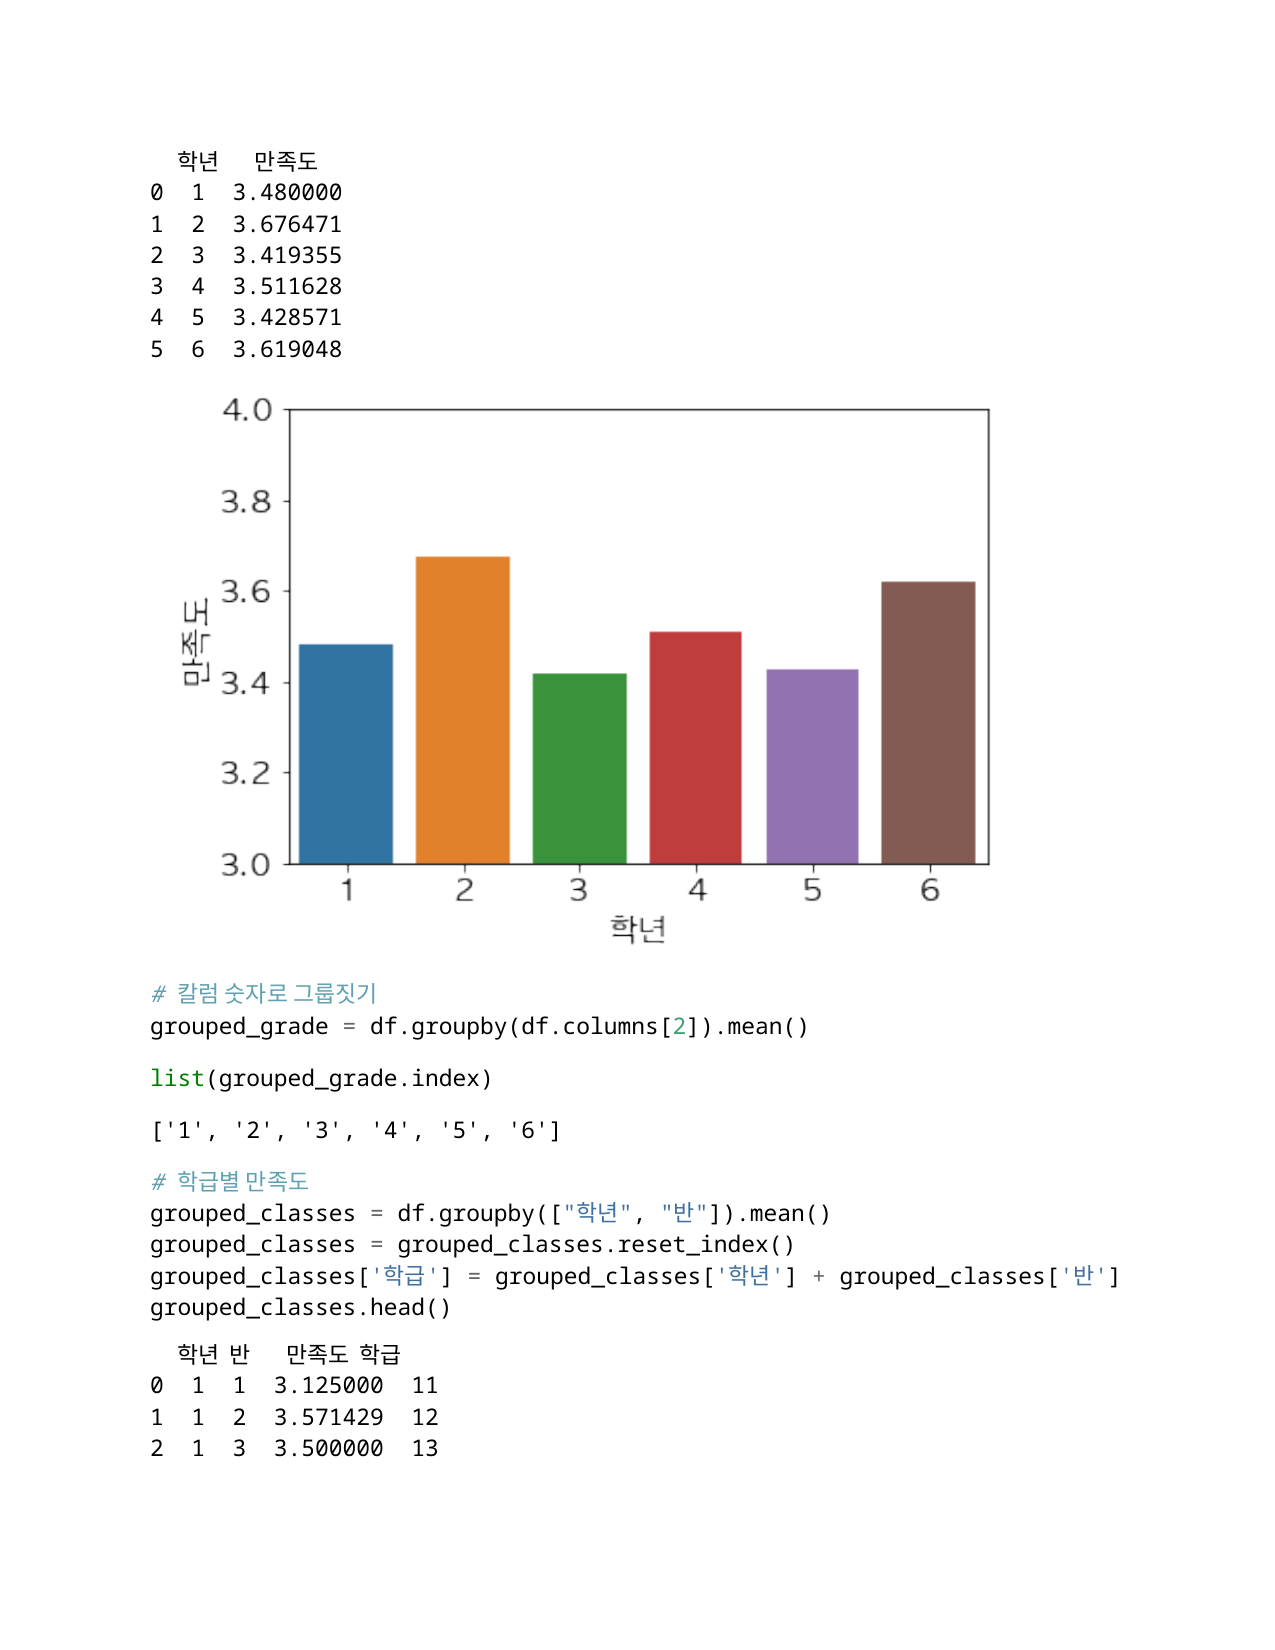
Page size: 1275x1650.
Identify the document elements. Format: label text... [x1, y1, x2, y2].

text list(grouped_grade.index) [150, 1062, 1125, 1093]
picture [168, 384, 1000, 960]
text ['1', '2', '3', '4', '5', '6'] [150, 1114, 1125, 1145]
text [150, 1343, 1125, 1463]
text # 학급별 만족도 grouped_classes = df.groupby(["학년", "반"]).mean() grouped_classes = grouped_classes.reset_index() grouped_classes['학급'] = grouped_classes['학년'] + grouped_classes['반'] grouped_classes.head() [150, 1166, 1125, 1322]
text 학년 만족도 0 1 3.480000 1 2 3.676471 2 3 3.419355 3 4 3.511628 4 5 3.428571 5 6 3.619048 [150, 150, 1125, 364]
text # 칼럼 숫자로 그룹짓기 grouped_grade = df.groupby(df.columns[2]).mean() [150, 978, 1125, 1041]
